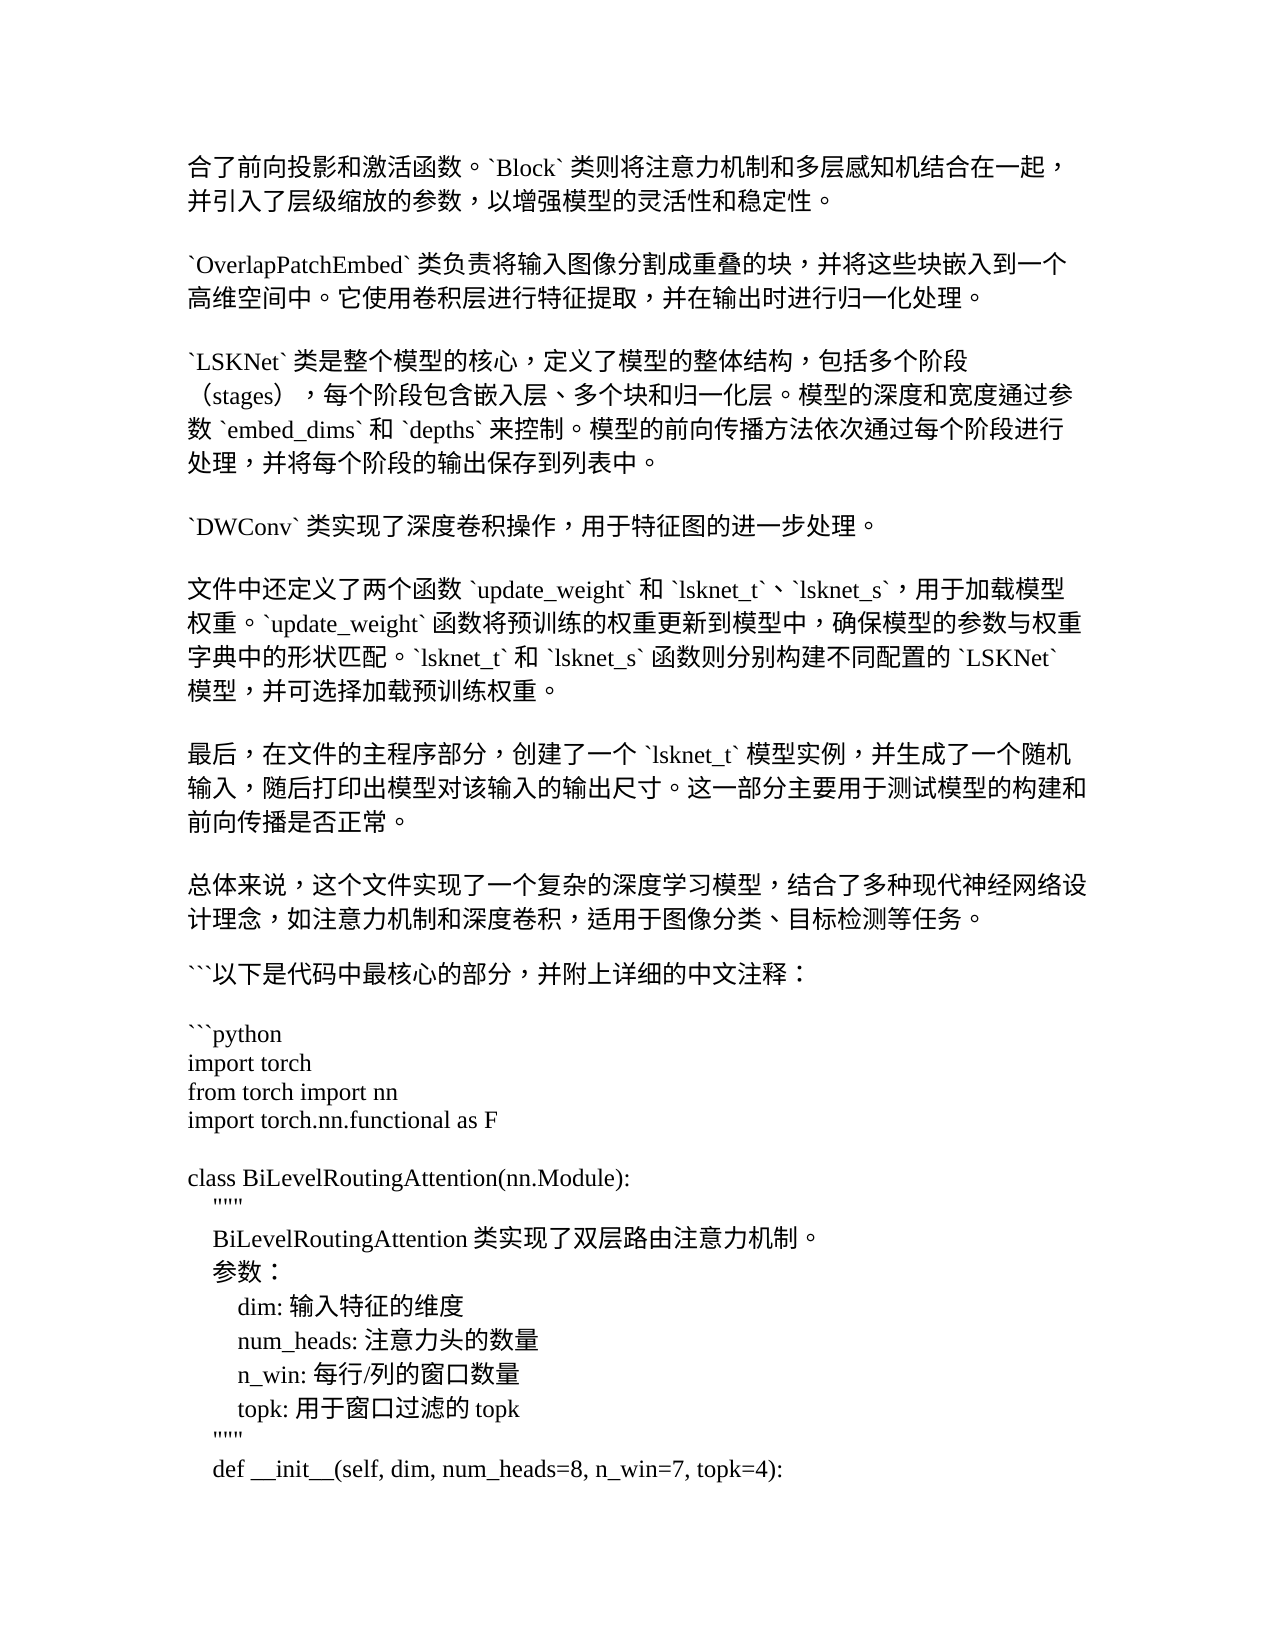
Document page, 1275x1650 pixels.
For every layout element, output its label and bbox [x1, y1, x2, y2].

text [187, 956, 1087, 1482]
text [187, 150, 1087, 936]
